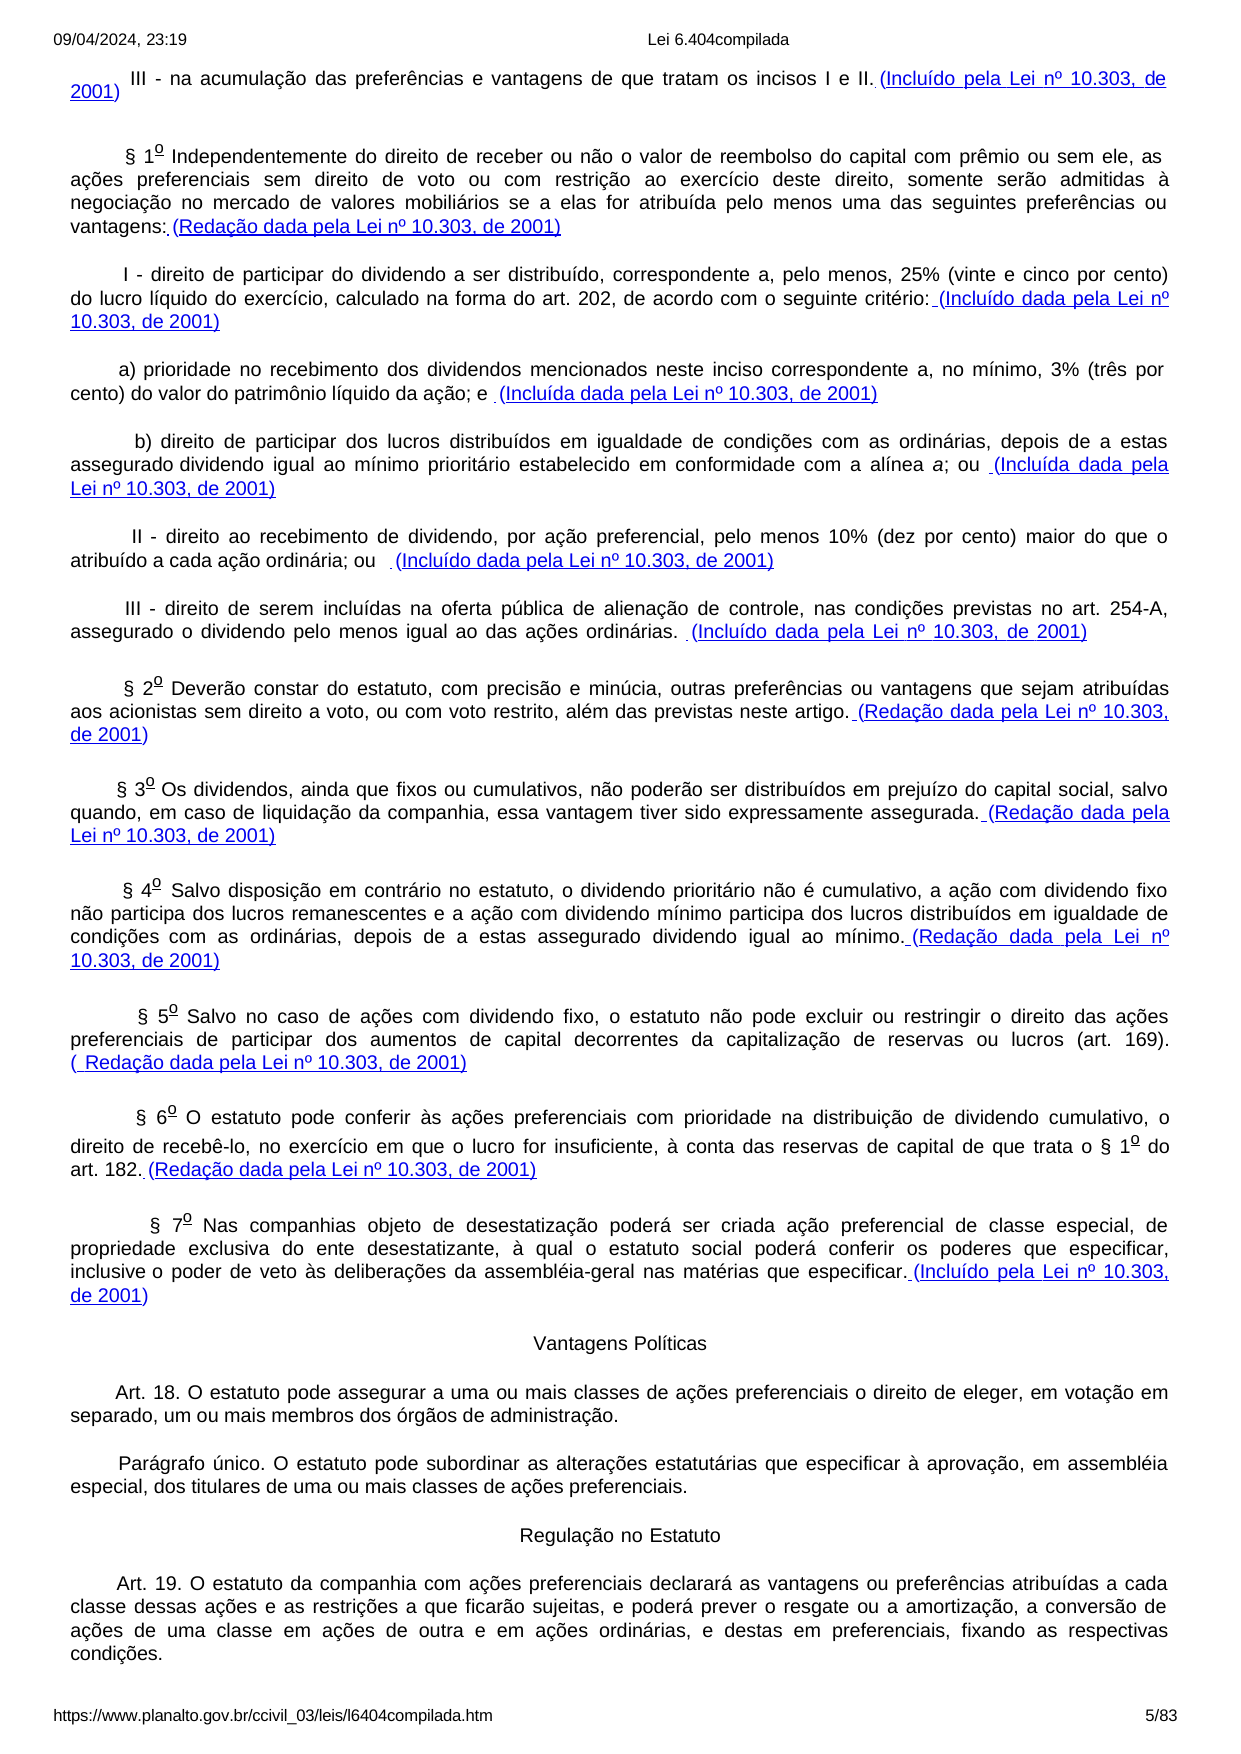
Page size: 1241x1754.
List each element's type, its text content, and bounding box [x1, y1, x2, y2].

text Art. 18. O estatuto pode assegurar a uma ou mais classes de ações preferenciais o direito de eleger, em votação em separado, um ou mais membros dos órgãos de administração. [70, 1381, 1170, 1427]
text Regulação no Estatuto [58, 1524, 1182, 1546]
text § 7o Nas companhias objeto de desestatização poderá ser criada ação preferencial de classe especial, de propriedade exclusiva do ente desestatizante, à qual o estatuto social poderá conferir os poderes que especificar, inclusive o poder de veto às deliberações da assembléia-geral nas matérias que especificar. (Incluído pela Lei nº 10.303, de 2001) [70, 1207, 1170, 1307]
text § 2o Deverão constar do estatuto, com precisão e minúcia, outras preferências ou vantagens que sejam atribuídas aos acionistas sem direito a voto, ou com voto restrito, além das previstas neste artigo. (Redação dada pela Lei nº 10.303, de 2001) [70, 670, 1170, 746]
list direito de participar dos lucros distribuídos em igualdade de condições com as ordinárias, depois de a estas assegurado dividendo igual ao mínimo prioritário estabelecido em conformidade com a alínea a; ou (Incluída dada pela Lei nº 10.303, de 2001) [70, 430, 1170, 499]
text Parágrafo único. O estatuto pode subordinar as alterações estatutárias que especificar à aprovação, em assembléia especial, dos titulares de uma ou mais classes de ações preferenciais. [70, 1452, 1170, 1498]
text § 5o Salvo no caso de ações com dividendo fixo, o estatuto não pode excluir ou restringir o direito das ações preferenciais de participar dos aumentos de capital decorrentes da capitalização de reservas ou lucros (art. 169). ( Redação dada pela Lei nº 10.303, de 2001) [70, 998, 1170, 1074]
text I - direito de participar do dividendo a ser distribuído, correspondente a, pelo menos, 25% (vinte e cinco por cento) do lucro líquido do exercício, calculado na forma do art. 202, de acordo com o seguinte critério: (Incluído dada pela Lei nº 10.303, de 2001) [70, 263, 1170, 333]
text Art. 19. O estatuto da companhia com ações preferenciais declarará as vantagens ou preferências atribuídas a cada classe dessas ações e as restrições a que ficarão sujeitas, e poderá prever o resgate ou a amortização, a conversão de ações de uma classe em ações de outra e em ações ordinárias, e destas em preferenciais, fixando as respectivas condições. [70, 1572, 1170, 1665]
text III - na acumulação das preferências e vantagens de que tratam os incisos I e II. (Incluído pela Lei nº 10.303, de [130, 67, 1182, 89]
text § 3o Os dividendos, ainda que fixos ou cumulativos, não poderão ser distribuídos em prejuízo do capital social, salvo quando, em caso de liquidação da companhia, essa vantagem tiver sido expressamente assegurada. (Redação dada pela Lei nº 10.303, de 2001) [70, 771, 1170, 847]
text § 4o Salvo disposição em contrário no estatuto, o dividendo prioritário não é cumulativo, a ação com dividendo fixo não participa dos lucros remanescentes e a ação com dividendo mínimo participa dos lucros distribuídos em igualdade de condições com as ordinárias, depois de a estas assegurado dividendo igual ao mínimo. (Redação dada pela Lei nº 10.303, de 2001) [70, 872, 1170, 971]
list - direito de serem incluídas na oferta pública de alienação de controle, nas condições previstas no art. 254-A, assegurado o dividendo pelo menos igual ao das ações ordinárias. (Incluído dada pela Lei nº 10.303, de 2001) [70, 597, 1170, 643]
text ações preferenciais sem direito de voto ou com restrição ao exercício deste direito, somente serão admitidas à negociação no mercado de valores mobiliários se a elas for atribuída pelo menos uma das seguintes preferências ou vantagens: (Redação dada pela Lei nº 10.303, de 2001) [70, 168, 1170, 237]
text § 1o Independentemente do direito de receber ou não o valor de reembolso do capital com prêmio ou sem ele, as [124, 138, 1182, 167]
list - direito ao recebimento de dividendo, por ação preferencial, pelo menos 10% (dez por cento) maior do que o atribuído a cada ação ordinária; ou (Incluído dada pela Lei nº 10.303, de 2001) [70, 525, 1170, 571]
text § 6o O estatuto pode conferir às ações preferenciais com prioridade na distribuição de dividendo cumulativo, o direito de recebê-lo, no exercício em que o lucro for insuficiente, à conta das reservas de capital de que trata o § 1o do art. 182. (Redação dada pela Lei nº 10.303, de 2001) [70, 1099, 1170, 1181]
list prioridade no recebimento dos dividendos mencionados neste inciso correspondente a, no mínimo, 3% (três por cento) do valor do patrimônio líquido da ação; e (Incluída dada pela Lei nº 10.303, de 2001) [70, 358, 1170, 404]
text Vantagens Políticas [58, 1332, 1182, 1355]
text 2001) [70, 80, 122, 103]
